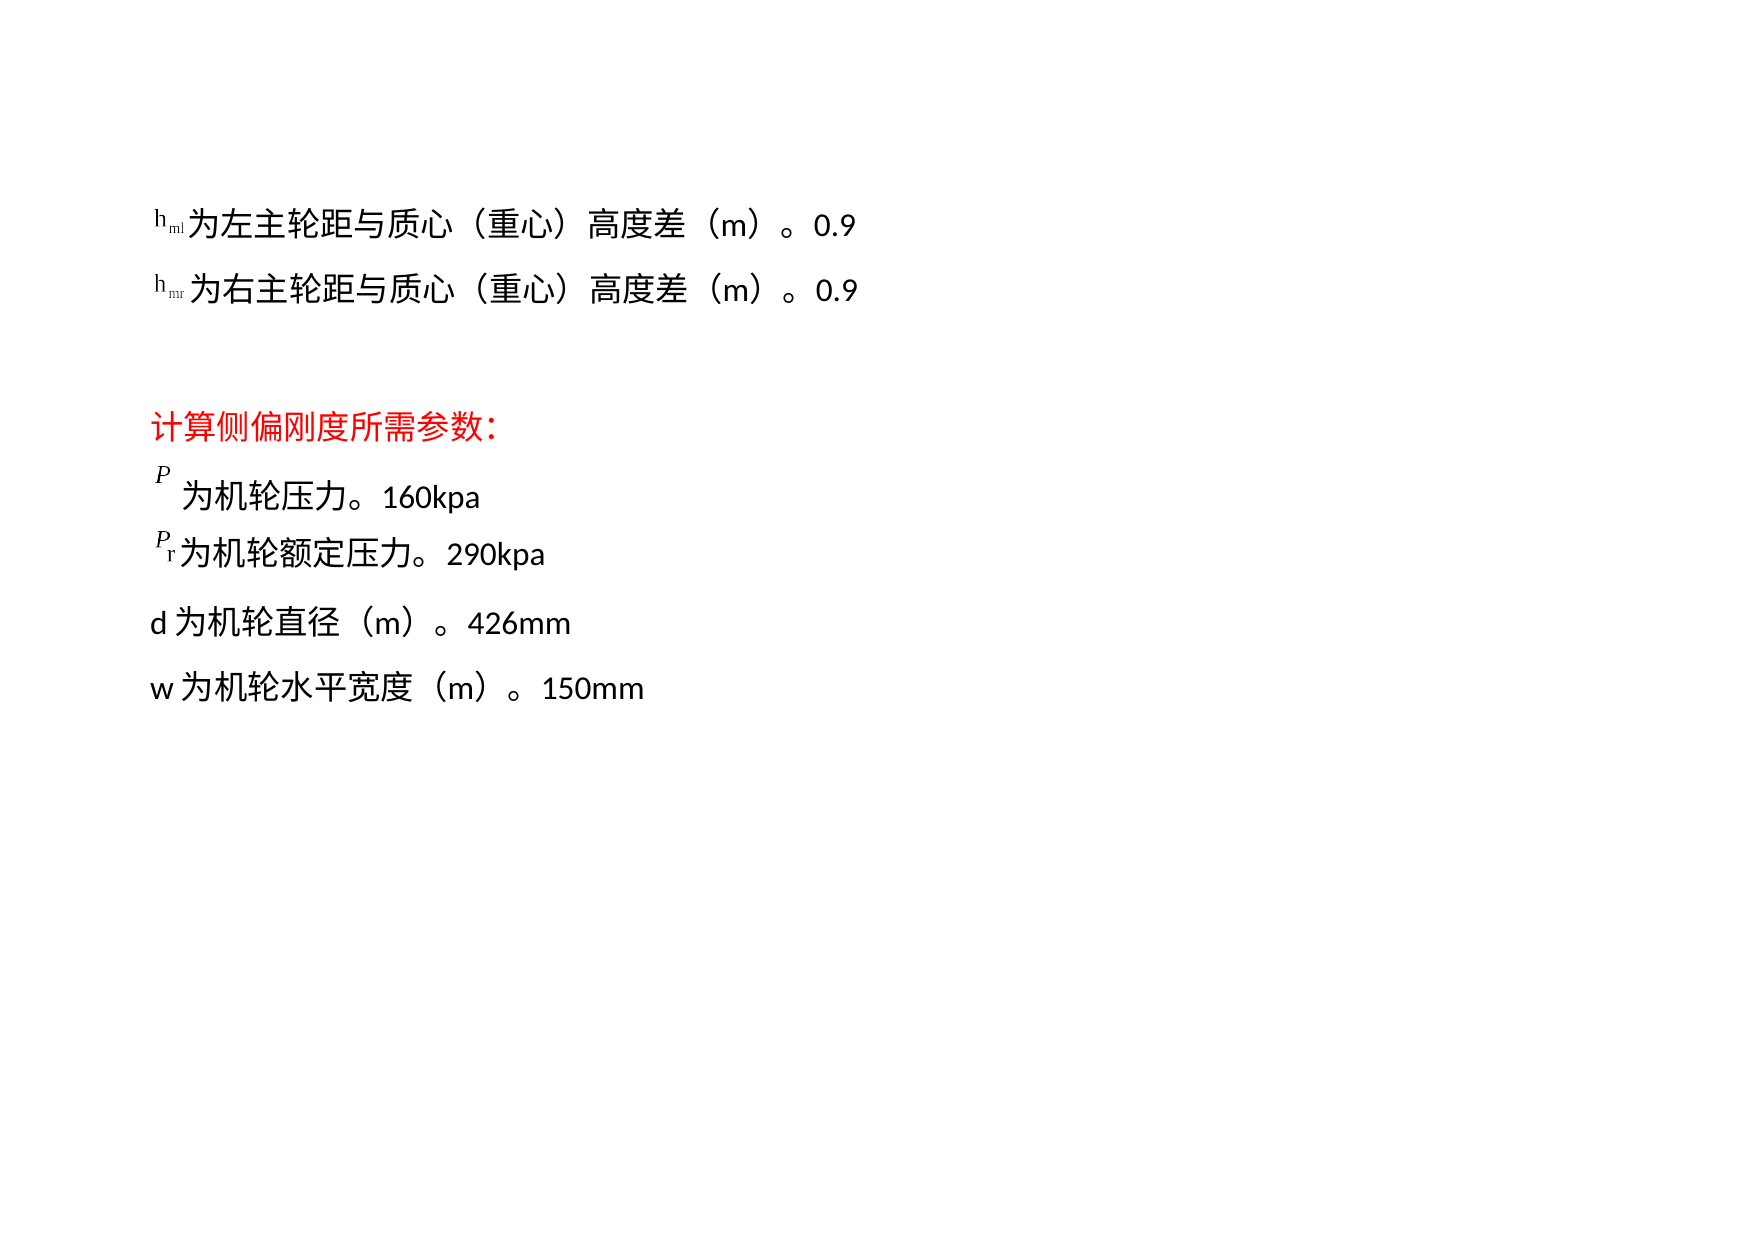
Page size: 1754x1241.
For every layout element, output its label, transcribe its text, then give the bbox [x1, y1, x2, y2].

text 为机轮额定压力。290kpa [150, 523, 1604, 588]
text 计算侧偏刚度所需参数： [150, 393, 1604, 458]
text 为左主轮距与质心（重心）高度差（m）。0.9 [150, 198, 1604, 263]
text 为右主轮距与质心（重心）高度差（m）。0.9 [150, 263, 1604, 328]
text w为机轮水平宽度（m）。150mm [150, 653, 1604, 718]
text 为机轮压力。160kpa [150, 458, 1604, 523]
text d为机轮直径（m）。426mm [150, 588, 1604, 653]
